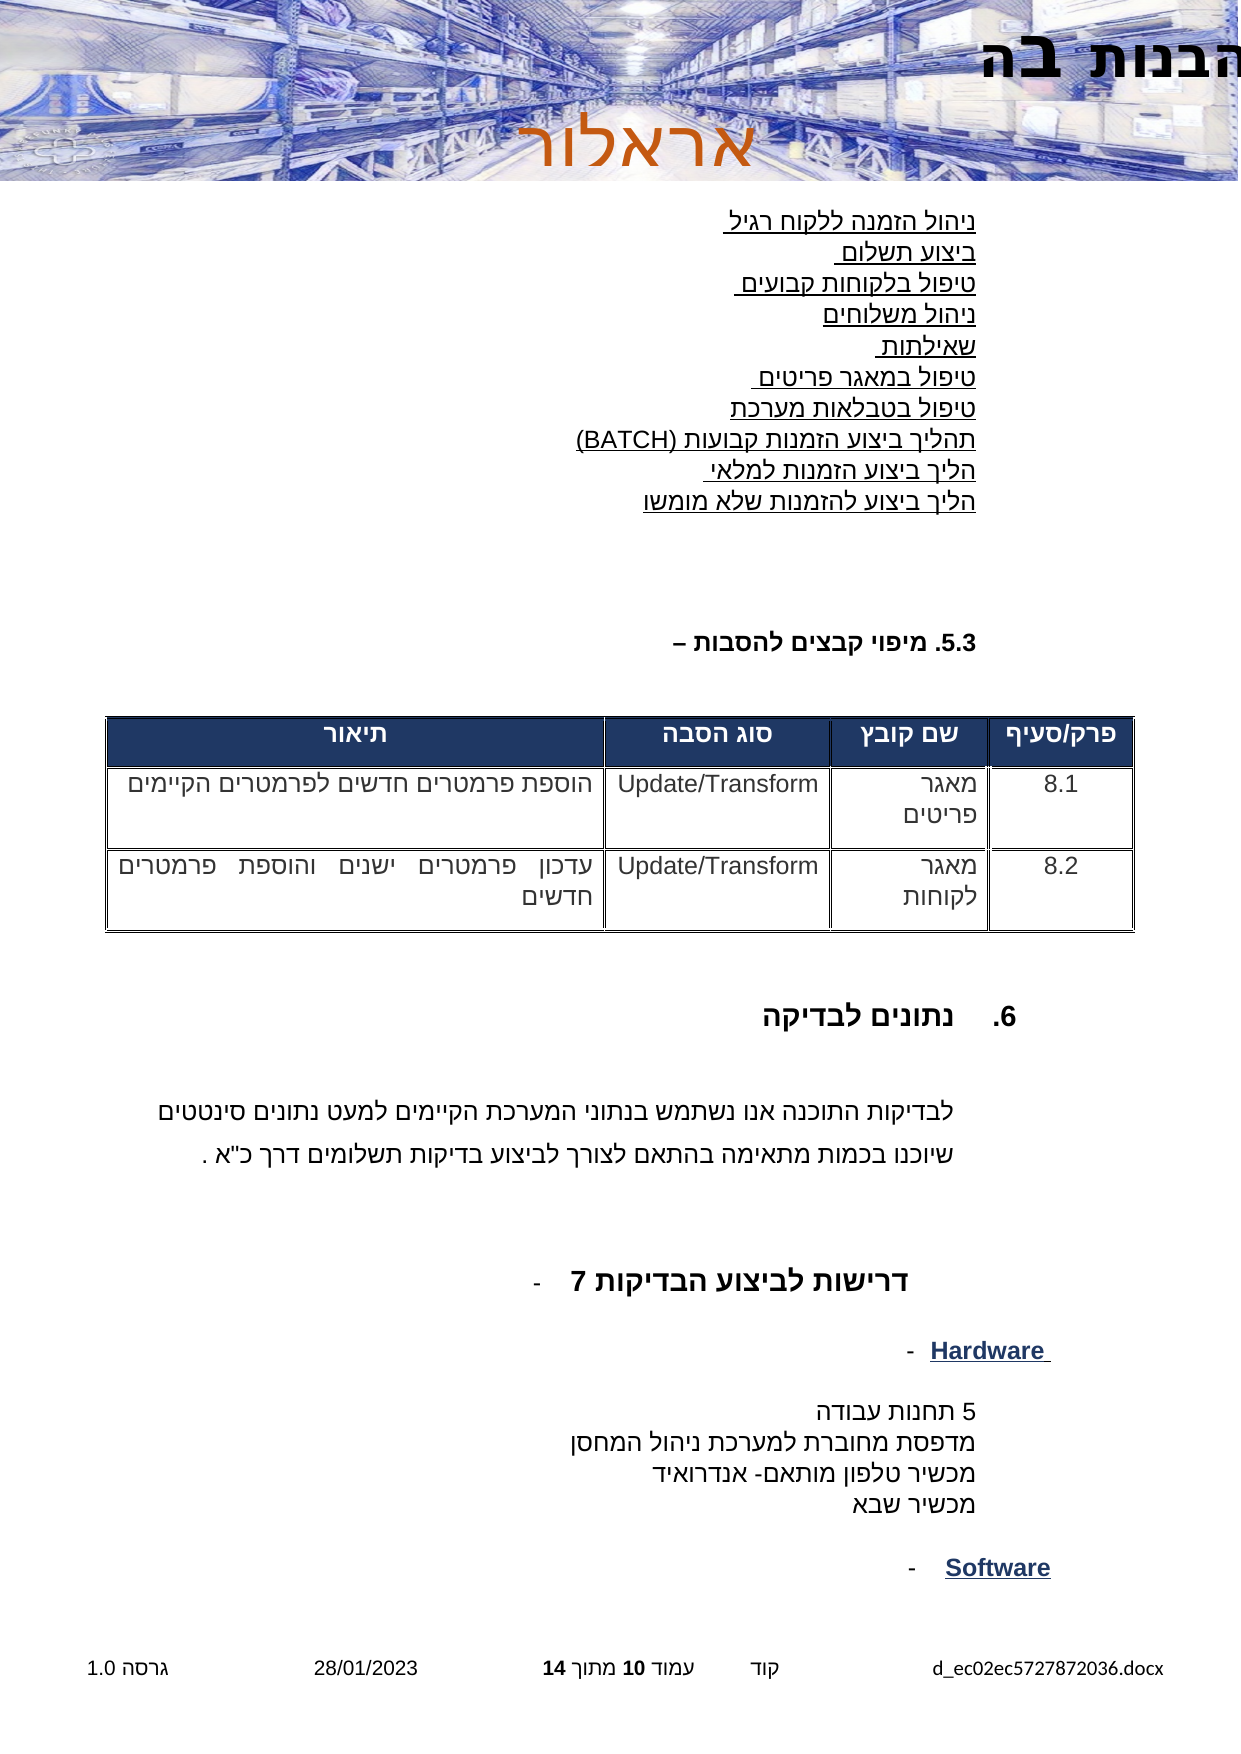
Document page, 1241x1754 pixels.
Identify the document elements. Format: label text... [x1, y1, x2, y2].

list Software [195, 1552, 1051, 1612]
table_header פרק/סעיף [990, 719, 1133, 766]
table_cell הוספת פרמטרים חדשים לפרמטרים הקיימים [108, 769, 603, 848]
list הליך ביצוע להזמנות שלא מומשו [189, 487, 976, 515]
list ביצוע תשלום [189, 238, 976, 267]
table_cell Update/Transform [606, 769, 829, 848]
list מדפסת מחוברת למערכת ניהול המחסן [189, 1428, 976, 1457]
list נתונים לבדיקה לבדיקות התוכנה אנו נשתמש בנתוני המערכת הקיימים למעט נתונים סינטטים שיוכנו בכמות מתאימה בהתאם לצורך לביצוע בדיקות תשלומים דרך כ"א . [151, 999, 992, 1250]
list טיפול במאגר פריטים [189, 362, 976, 391]
list ניהול הזמנה ללקוח רגיל [189, 207, 1014, 236]
table_cell מאגר לקוחות [830, 848, 989, 929]
table_cell Update/Transform [605, 851, 830, 929]
list טיפול בלקוחות קבועים [189, 269, 976, 298]
list הליך ביצוע הזמנות למלאי [189, 456, 976, 484]
list שאילתות [189, 331, 976, 360]
list 5 תחנות עבודה [189, 1397, 976, 1426]
list ניהול משלוחים [189, 300, 976, 329]
list תהליך ביצוע הזמנות קבועות (BATCH) [189, 424, 976, 453]
list 7 דרישות לביצוע הבדיקות - Hardware [195, 1264, 1051, 1395]
list מכשיר שבא [189, 1490, 976, 1519]
table_header סוג הסבה [605, 719, 830, 766]
list מכשיר טלפון מותאם- אנדרואיד [189, 1459, 976, 1488]
text 5.3. מיפוי קבצים להסבות – [189, 628, 1051, 657]
table_cell 8.1 [989, 766, 1133, 848]
table_cell 8.2 [989, 848, 1133, 929]
list טיפול בטבלאות מערכת [189, 393, 976, 422]
table_cell עדכון פרמטרים ישנים והוספת פרמטרים חדשים [107, 851, 604, 929]
table_header שם קובץ [830, 719, 987, 766]
table_header תיאור [107, 719, 604, 766]
table_cell מאגר פריטים [830, 766, 989, 848]
picture [0, 0, 1238, 181]
